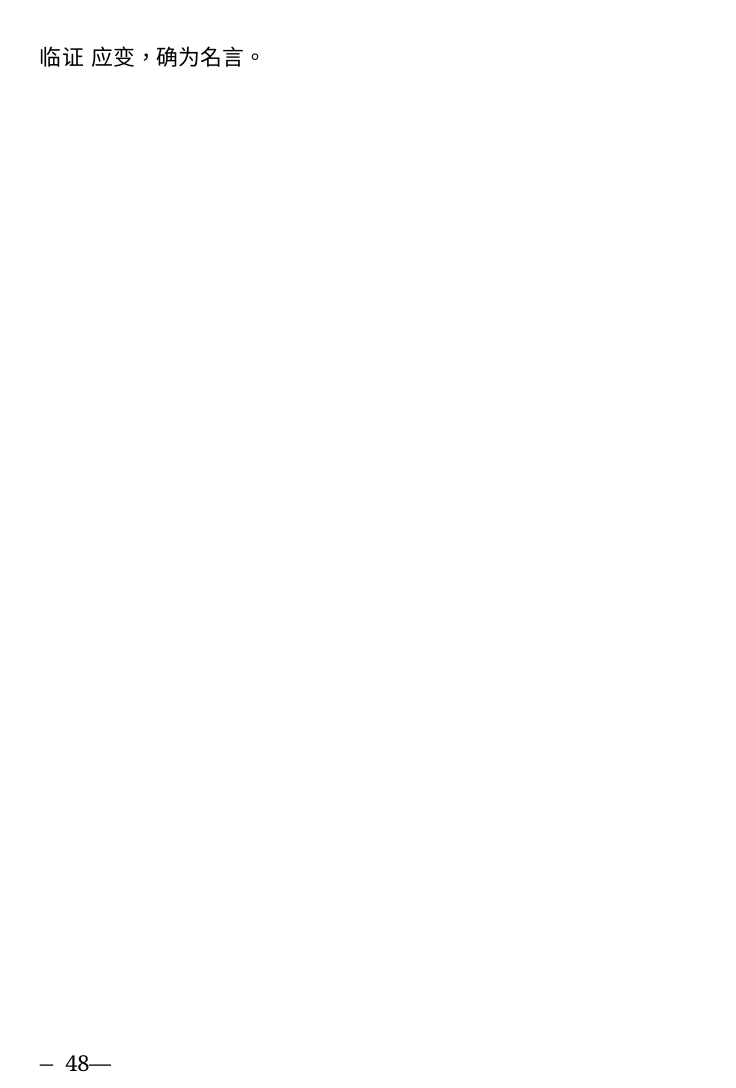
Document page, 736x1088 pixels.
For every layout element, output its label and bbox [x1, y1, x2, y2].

text [39, 42, 627, 71]
